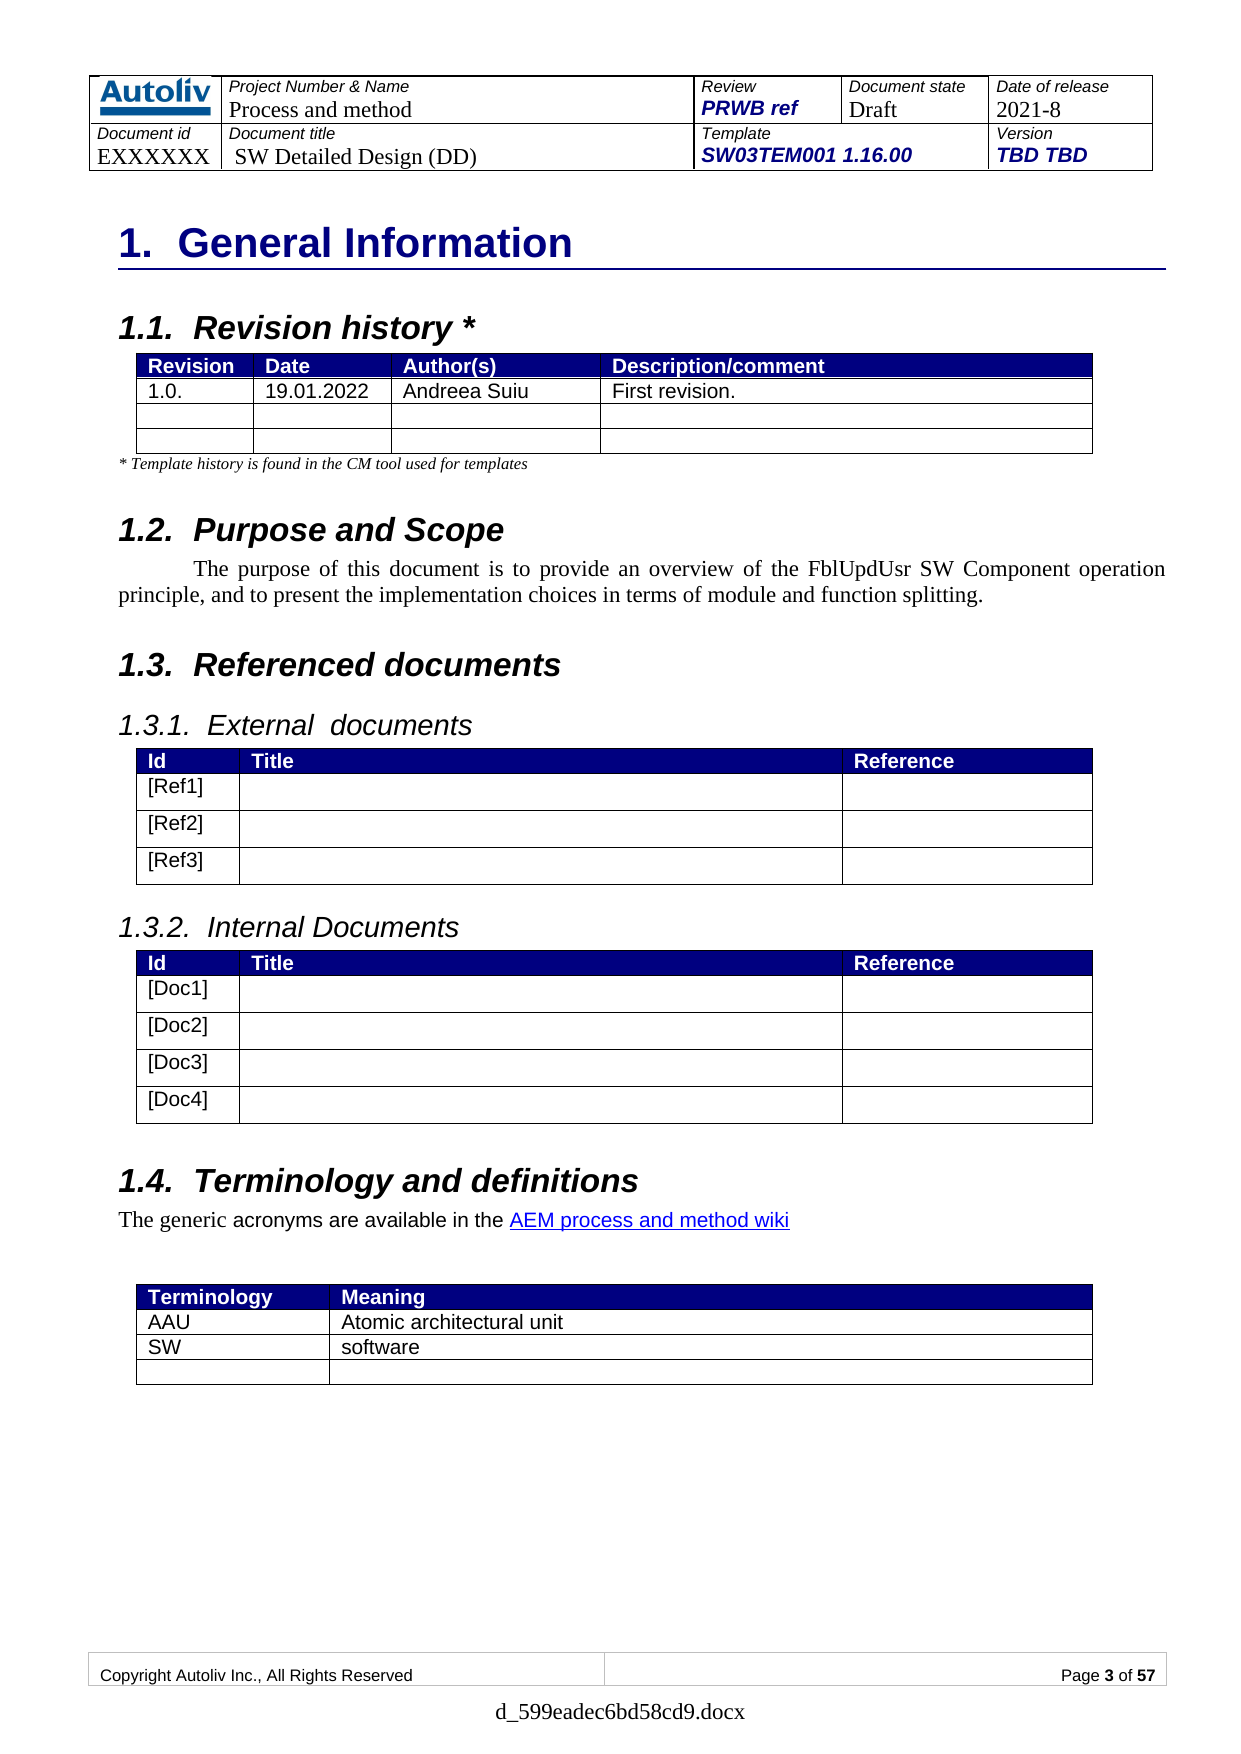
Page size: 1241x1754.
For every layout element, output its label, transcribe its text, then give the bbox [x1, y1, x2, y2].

table_cell [137, 1050, 239, 1086]
subtitle Internal Documents [118, 910, 1166, 944]
table_cell [843, 1050, 1092, 1086]
table_cell [137, 1360, 329, 1384]
table_cell [240, 976, 842, 1012]
table_cell [843, 1087, 1092, 1123]
text The generic acronyms are available in the AEM process and method wiki [118, 1206, 1166, 1232]
table_cell [843, 811, 1092, 847]
table_cell Andreea Suiu [392, 379, 600, 402]
table_cell [240, 1013, 842, 1049]
table_cell AAU [137, 1310, 329, 1334]
table_header Title [240, 749, 842, 773]
subtitle External documents [118, 708, 1166, 742]
table_header Revision [137, 354, 253, 377]
subtitle Referenced documents [118, 645, 1166, 683]
table_cell [601, 404, 1092, 427]
table_cell First revision. [601, 379, 1092, 402]
subtitle Purpose and Scope [118, 510, 1166, 548]
table_header Author(s) [392, 354, 600, 377]
text The purpose of this document is to provide an overview of the FblUpdUsr SW Component operation principle, and to present the implementation choices in terms of module and function splitting. [118, 555, 1166, 607]
table_cell [843, 1013, 1092, 1049]
table_header Title [240, 951, 842, 975]
table_header Terminology [137, 1285, 329, 1309]
table_cell 1.0. [137, 379, 253, 402]
table_cell [254, 404, 391, 427]
table_cell [137, 1013, 239, 1049]
table_header Id [137, 951, 239, 975]
table_cell [137, 976, 239, 1012]
table_cell [392, 404, 600, 427]
table_cell [137, 774, 239, 810]
table_cell SW [137, 1335, 329, 1359]
subtitle General Information [118, 218, 1166, 268]
table_cell [843, 774, 1092, 810]
table_cell 19.01.2022 [254, 379, 391, 402]
table_cell [240, 774, 842, 810]
picture [99, 76, 212, 117]
text * Template history is found in the CM tool used for templates [118, 453, 1166, 473]
subtitle Terminology and definitions [118, 1161, 1166, 1200]
table_cell [601, 429, 1092, 452]
table_cell [137, 811, 239, 847]
table_cell [137, 1087, 239, 1123]
table_cell [137, 848, 239, 884]
table_cell [137, 429, 253, 452]
table_cell [240, 811, 842, 847]
table_header Meaning [330, 1285, 1092, 1309]
table_cell [240, 1050, 842, 1086]
table_cell software [330, 1335, 1092, 1359]
table_cell [240, 1087, 842, 1123]
table_header Reference [843, 749, 1092, 773]
table_cell [330, 1360, 1092, 1384]
table_header Description/comment [601, 354, 1092, 377]
table_cell [392, 429, 600, 452]
table_cell [254, 429, 391, 452]
table_header Reference [843, 951, 1092, 975]
table_cell [240, 848, 842, 884]
table_cell [843, 848, 1092, 884]
table_cell [843, 976, 1092, 1012]
table_cell Atomic architectural unit [330, 1310, 1092, 1334]
table_cell [137, 404, 253, 427]
subtitle Revision history * [118, 308, 1166, 346]
table_header Date [254, 354, 391, 377]
table_header Id [137, 749, 239, 773]
